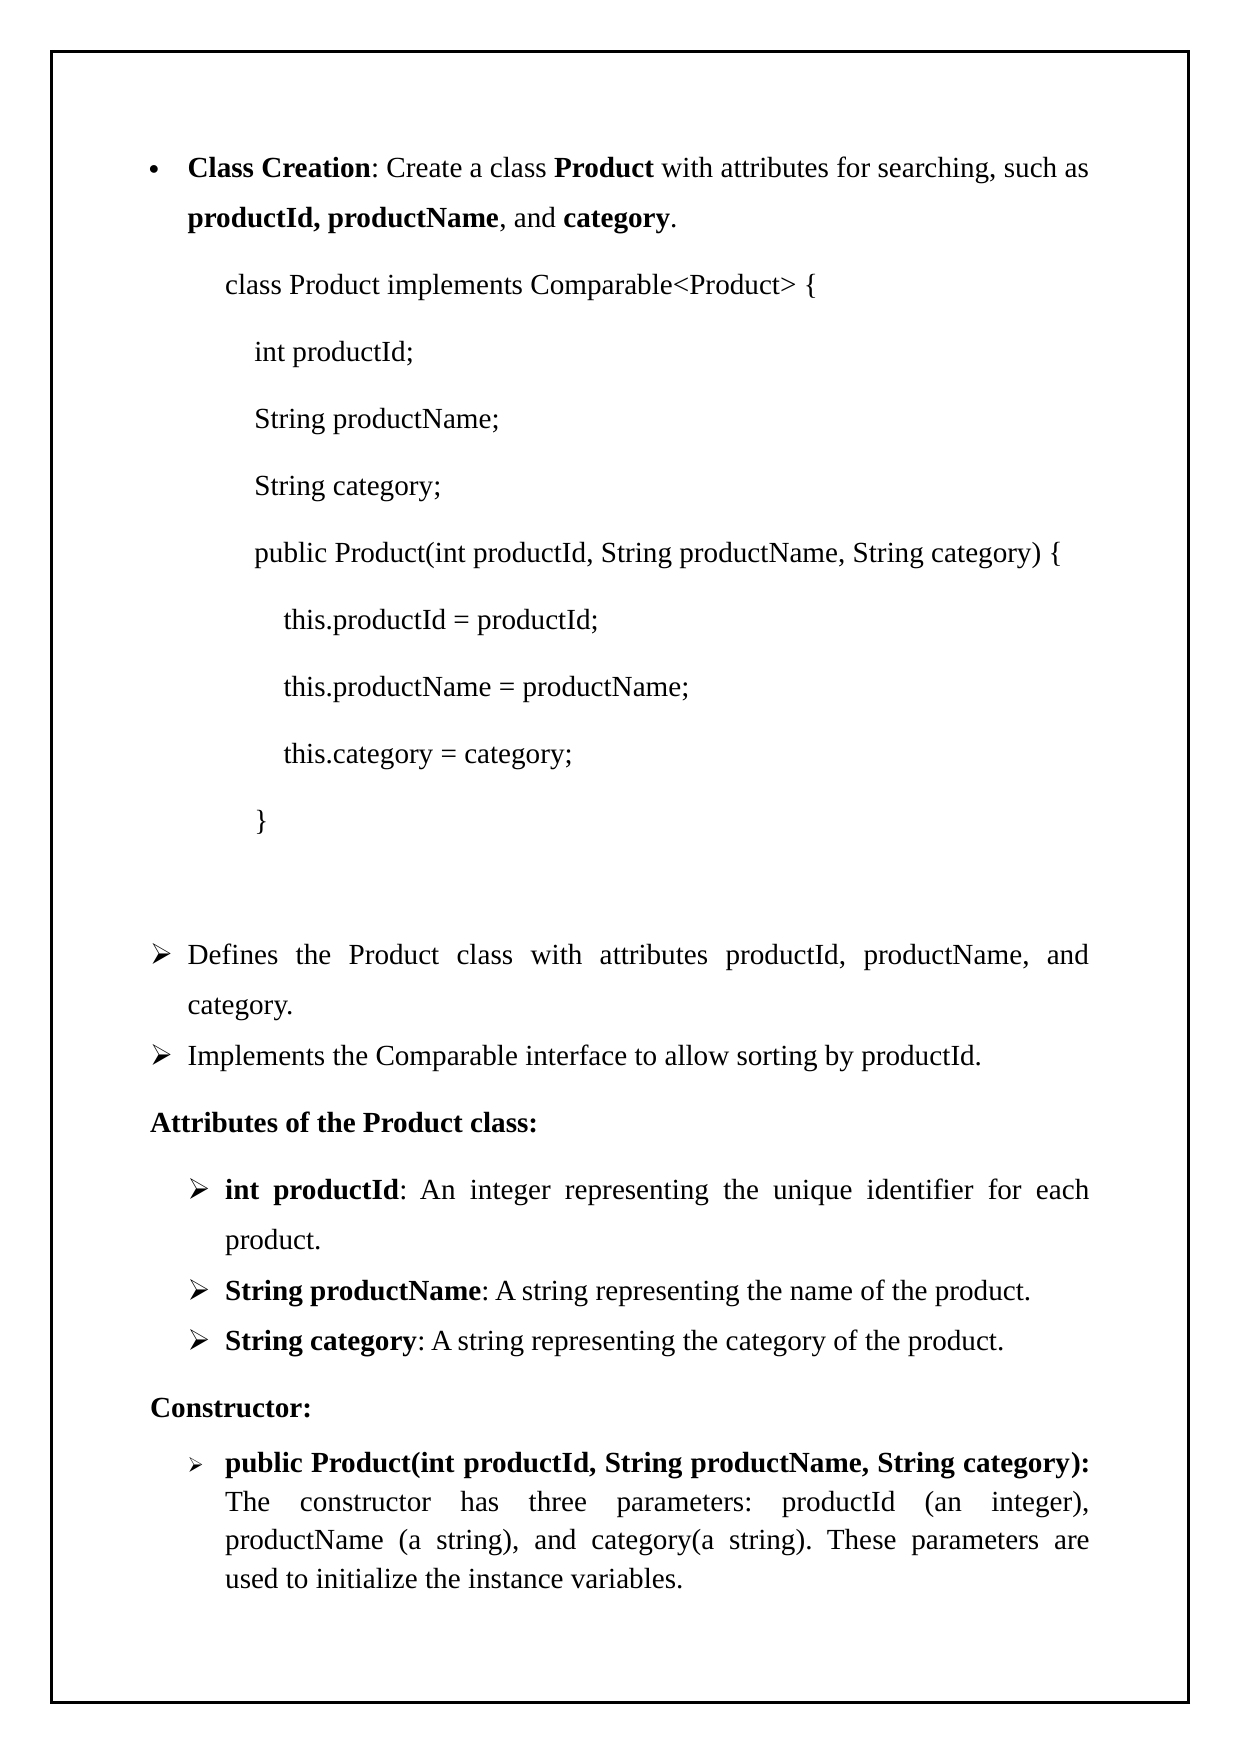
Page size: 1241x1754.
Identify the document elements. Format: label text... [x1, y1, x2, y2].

text this.category = category; [225, 736, 1090, 770]
text Attributes of the Product class: [150, 1105, 1090, 1138]
text Constructor: [150, 1390, 1090, 1424]
text this.productName = productName; [225, 669, 1090, 703]
text class Product implements Comparable<Product> { [225, 267, 1090, 301]
text public Product(int productId, String productName, String category) { [225, 535, 1090, 569]
text } [225, 803, 1090, 837]
list int productId: An integer representing the unique identifier for each product. [187, 1172, 1090, 1256]
list Defines the Product class with attributes productId, productName, and category. [150, 937, 1090, 1021]
text this.productId = productId; [225, 602, 1090, 636]
list String category: A string representing the category of the product. [187, 1323, 1090, 1357]
list Class Creation: Create a class Product with attributes for searching, such as productId, productName, and category. [150, 150, 1090, 234]
text String productName; [225, 401, 1090, 435]
list String productName: A string representing the name of the product. [187, 1273, 1090, 1306]
text String category; [225, 468, 1090, 502]
list Implements the Comparable interface to allow sorting by productId. [150, 1038, 1090, 1071]
text int productId; [225, 334, 1090, 368]
list public Product(int productId, String productName, String category): The constructor has three parameters: productId (an integer), productName (a string), and category(a string). These parameters are used to initialize the instance variables. [187, 1445, 1090, 1594]
